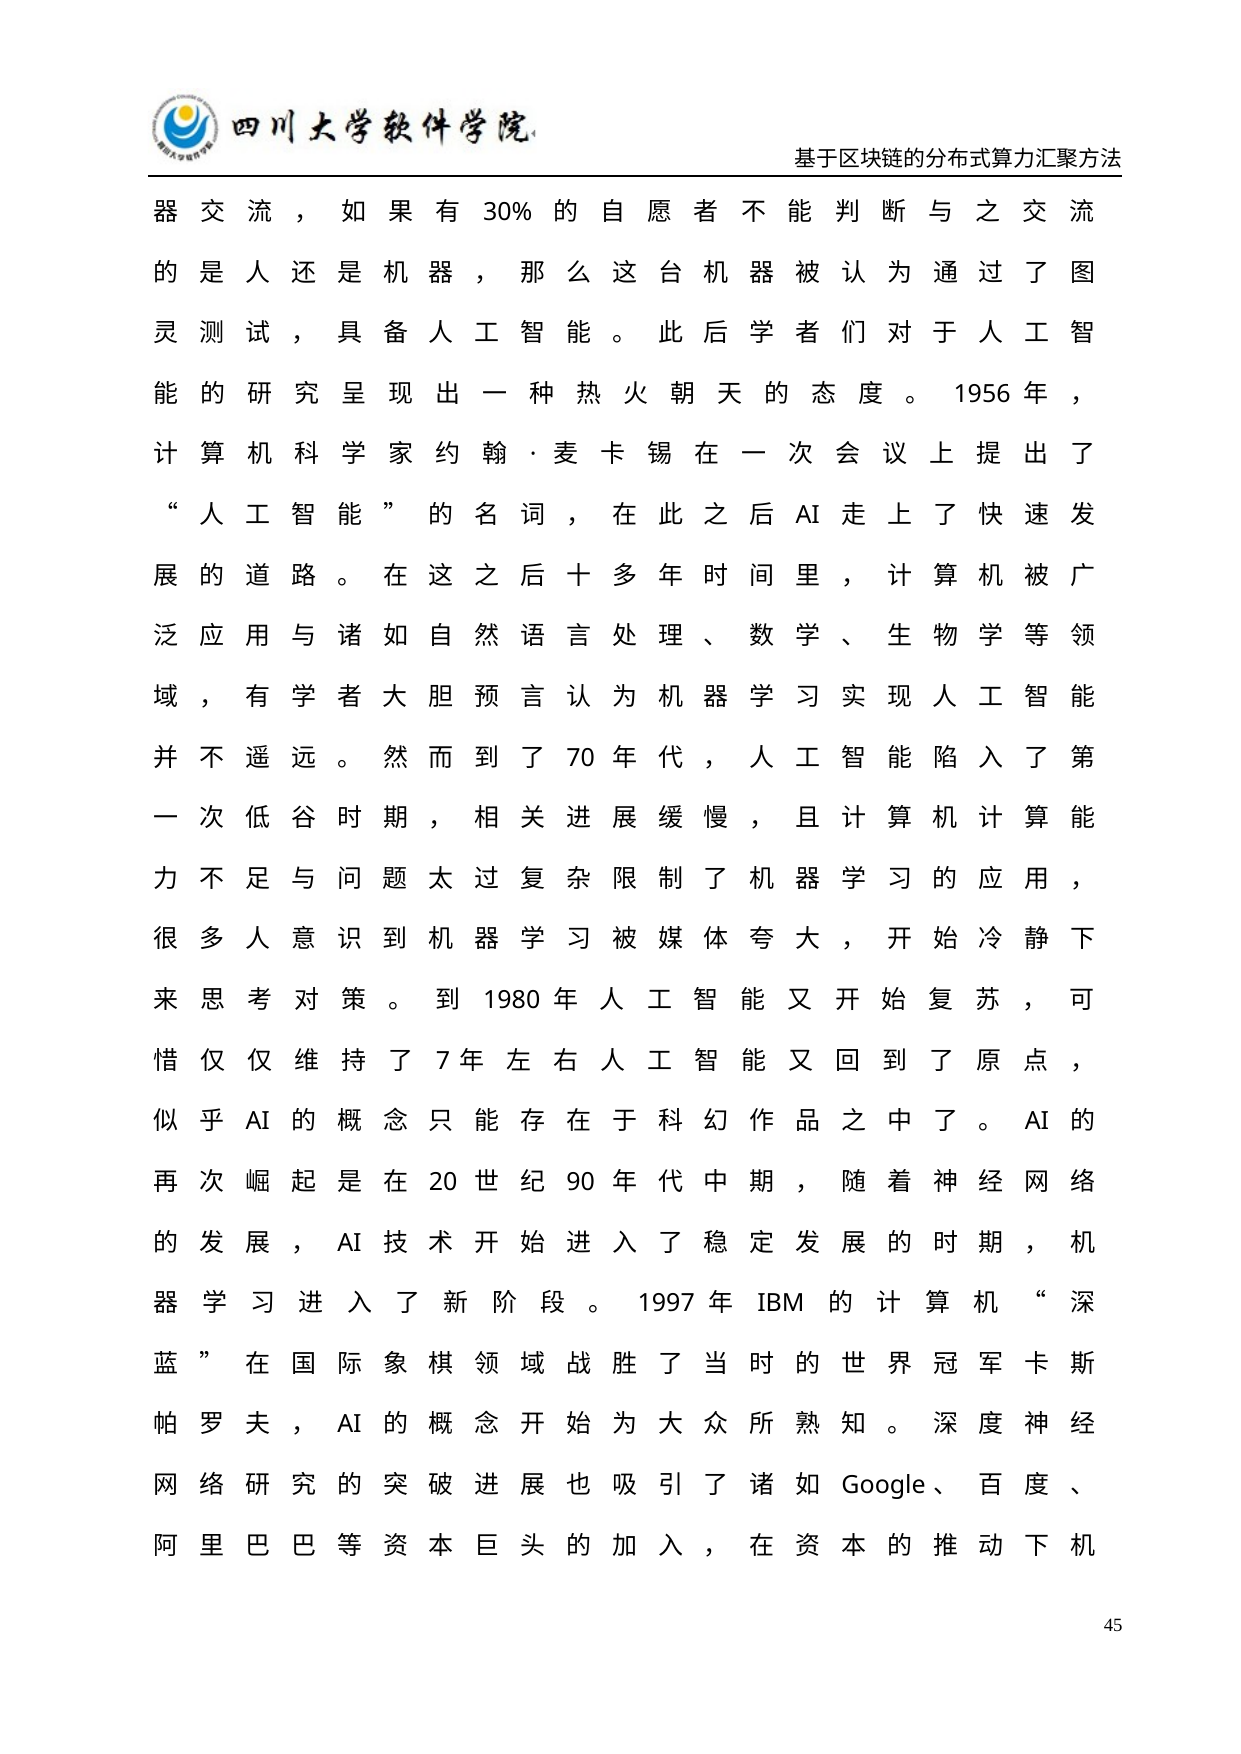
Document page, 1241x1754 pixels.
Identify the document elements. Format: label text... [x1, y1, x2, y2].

picture [147, 88, 538, 167]
